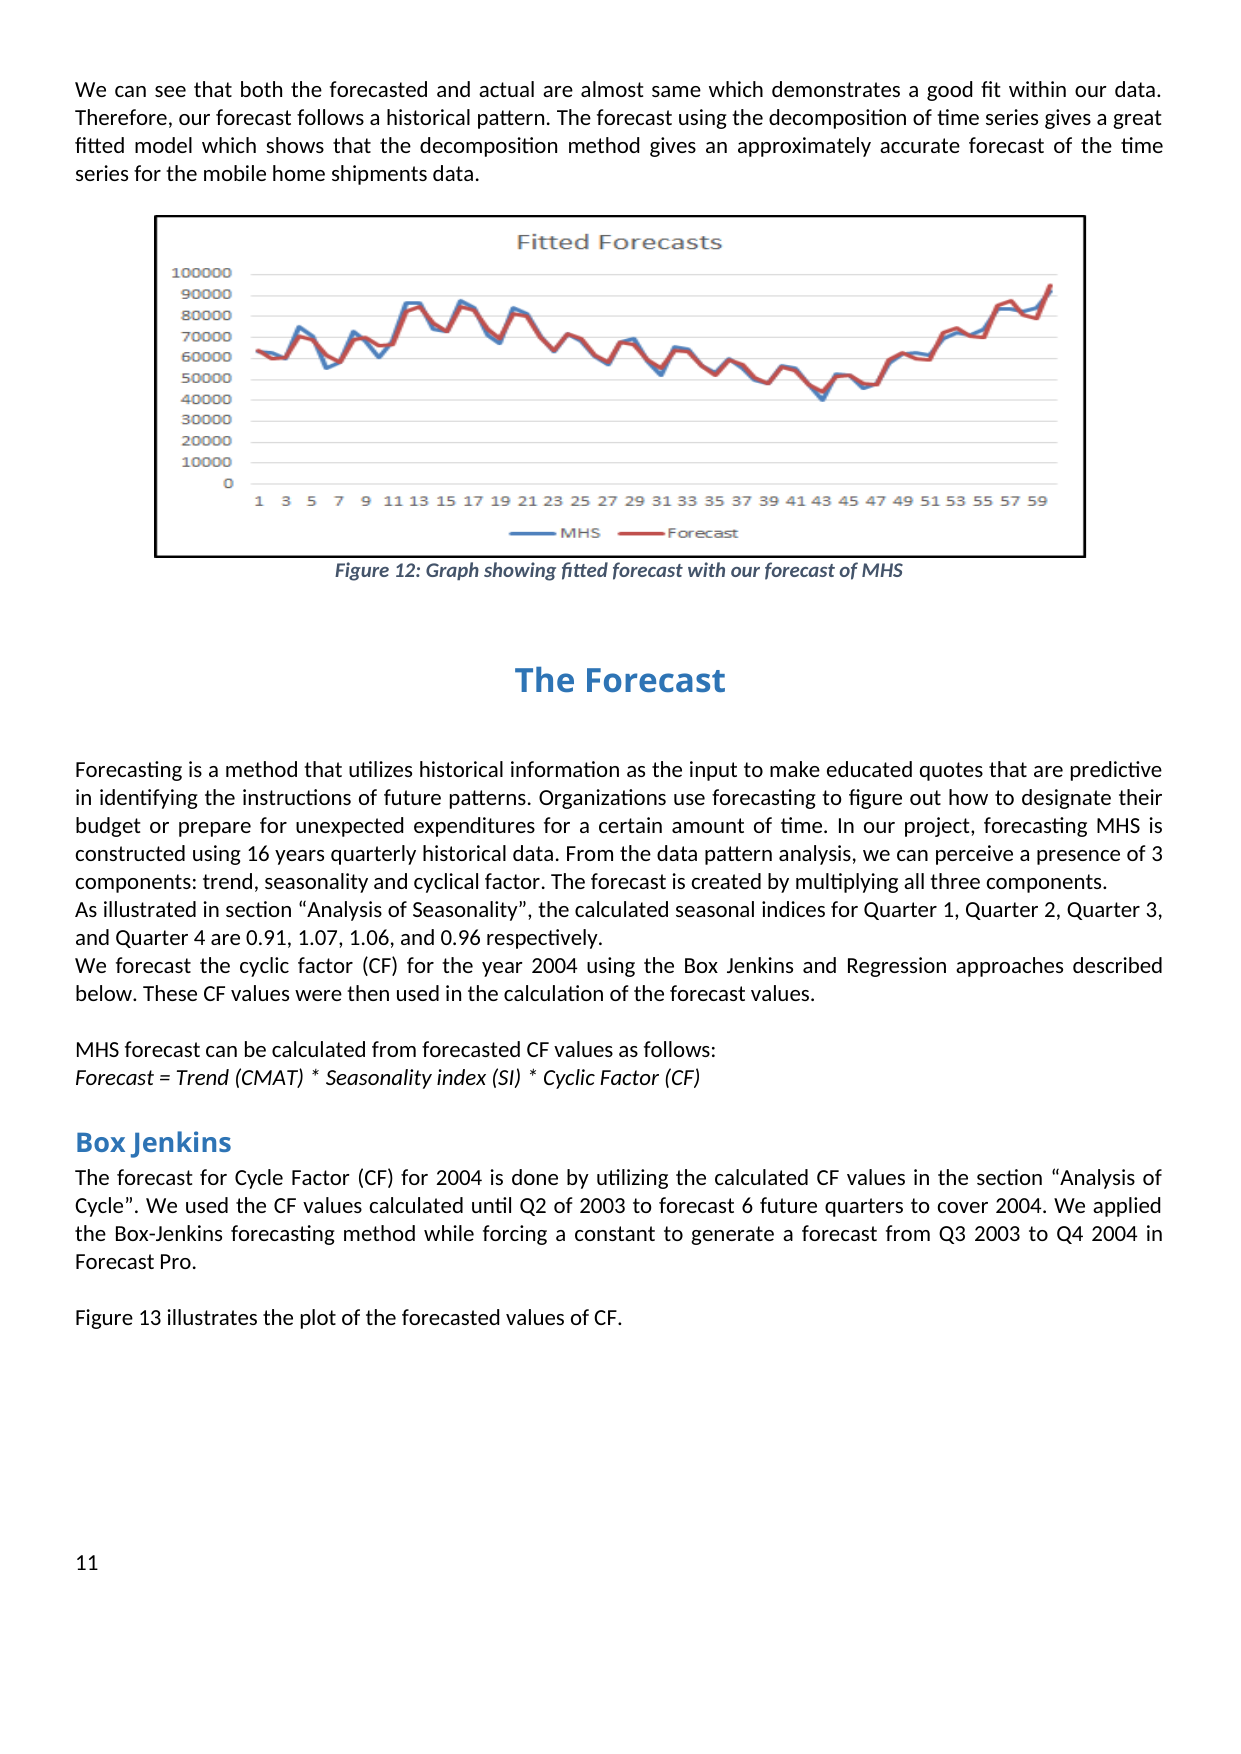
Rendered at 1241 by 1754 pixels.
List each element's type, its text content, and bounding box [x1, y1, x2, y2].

text As illustrated in section “Analysis of Seasonality”, the calculated seasonal indices for Quarter 1, Quarter 2, Quarter 3, and Quarter 4 are 0.91, 1.07, 1.06, and 0.96 respectively. [75, 895, 1165, 951]
picture [154, 215, 1087, 558]
text Forecasting is a method that utilizes historical information as the input to make educated quotes that are predictive in identifying the instructions of future patterns. Organizations use forecasting to figure out how to designate their budget or prepare for unexpected expenditures for a certain amount of time. In our project, forecasting MHS is constructed using 16 years quarterly historical data. From the data pattern analysis, we can perceive a presence of 3 components: trend, seasonality and cyclical factor. The forecast is created by multiplying all three components. [75, 755, 1165, 895]
text The forecast for Cycle Factor (CF) for 2004 is done by utilizing the calculated CF values in the section “Analysis of Cycle”. We used the CF values calculated until Q2 of 2003 to forecast 6 future quarters to cover 2004. We applied the Box-Jenkins forecasting method while forcing a constant to generate a forecast from Q3 2003 to Q4 2004 in Forecast Pro. [75, 1163, 1165, 1275]
text MHS forecast can be calculated from forecasted CF values as follows: [75, 1035, 1165, 1063]
text Figure 12: Graph showing fitted forecast with our forecast of MHS [75, 558, 1165, 583]
text Forecast = Trend (CMAT) * Seasonality index (SI) * Cyclic Factor (CF) [75, 1063, 1165, 1091]
text Figure 13 illustrates the plot of the forecasted values of CF. [75, 1303, 1165, 1331]
text We can see that both the forecasted and actual are almost same which demonstrates a good fit within our data. Therefore, our forecast follows a historical pattern. The forecast using the decomposition of time series gives a great fitted model which shows that the decomposition method gives an approximately accurate forecast of the time series for the mobile home shipments data. [75, 75, 1165, 187]
subtitle The Forecast [75, 608, 1165, 751]
subtitle Box Jenkins [75, 1123, 1165, 1160]
text We forecast the cyclic factor (CF) for the year 2004 using the Box Jenkins and Regression approaches described below. These CF values were then used in the calculation of the forecast values. [75, 951, 1165, 1007]
